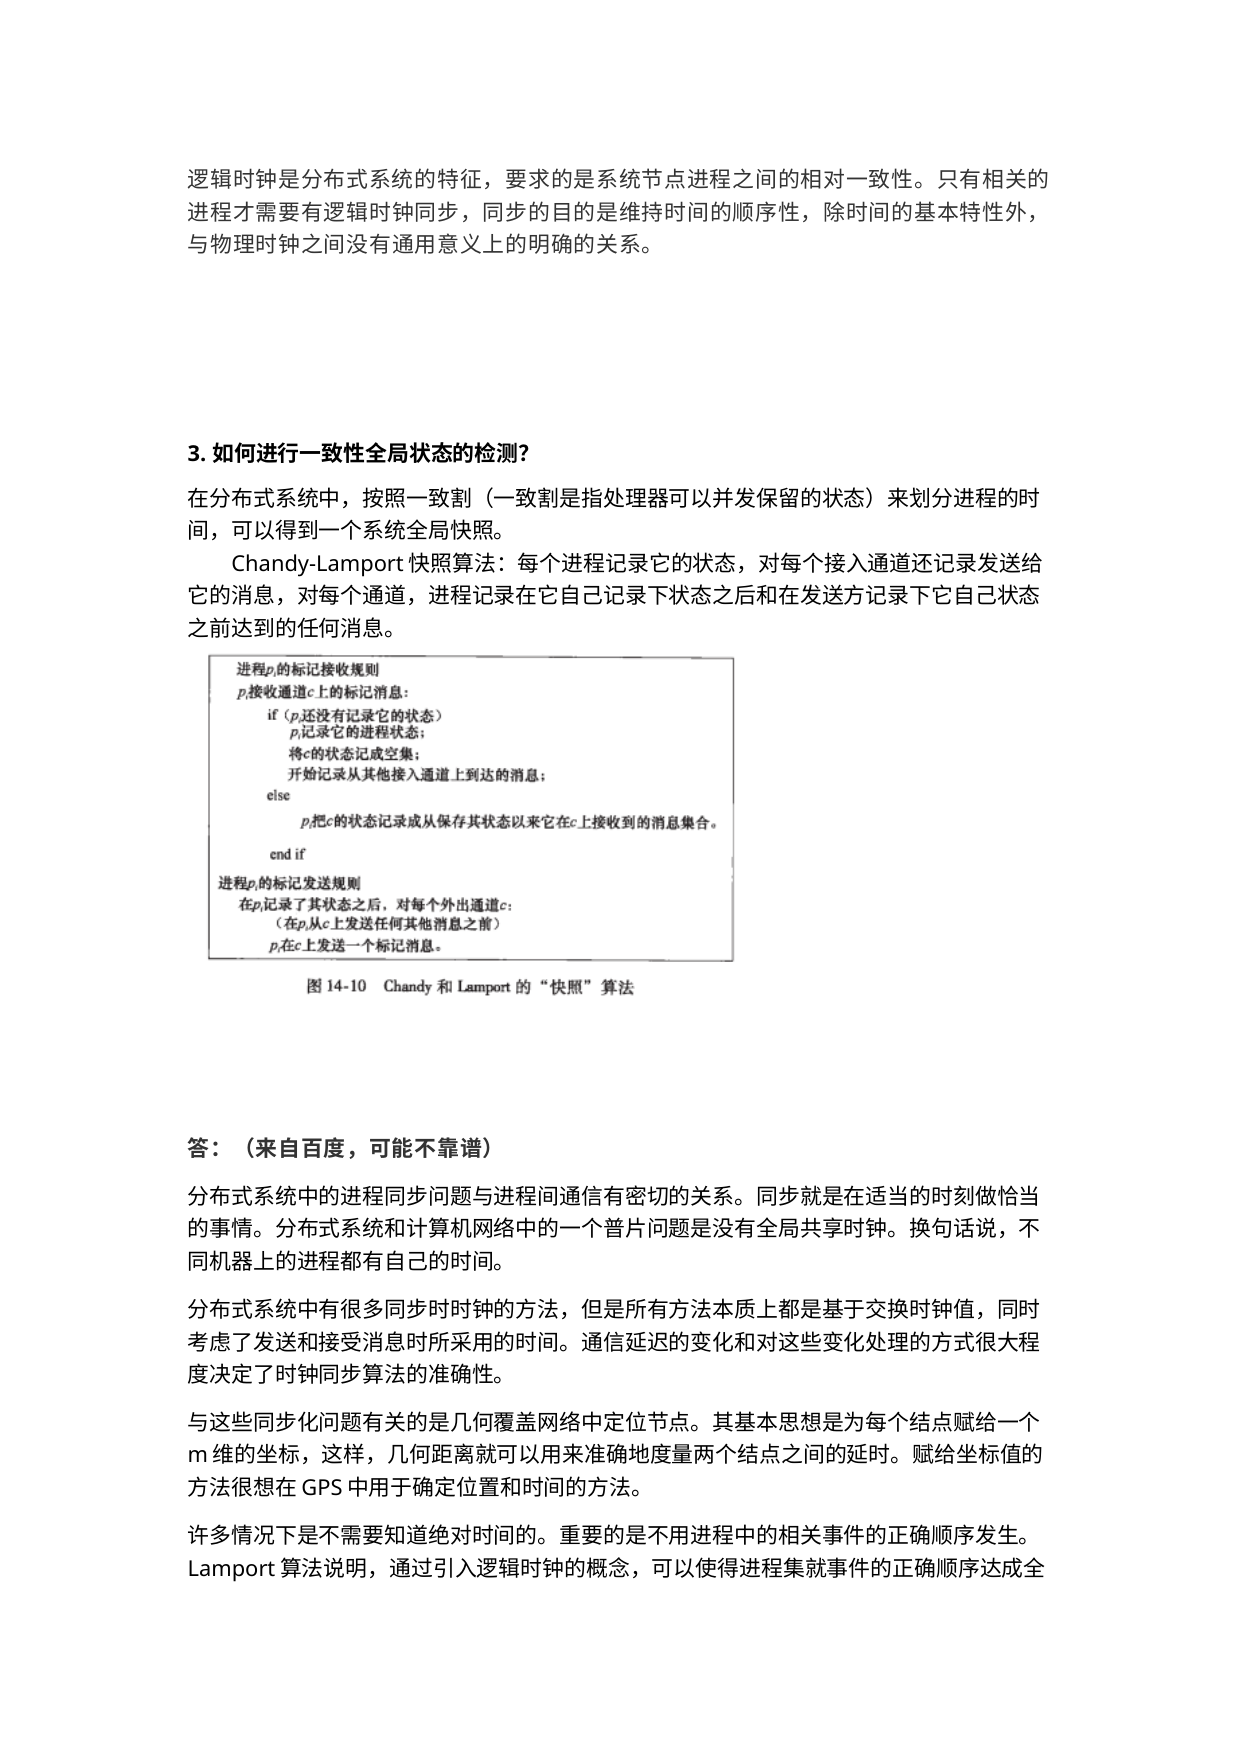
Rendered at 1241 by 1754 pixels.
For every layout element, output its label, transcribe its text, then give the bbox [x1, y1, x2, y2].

text 答：（来自百度，可能不靠谱） [187, 1130, 1053, 1163]
text 在分布式系统中，按照一致割（一致割是指处理器可以并发保留的状态）来划分进程的时间，可以得到一个系统全局快照。 [187, 480, 1053, 545]
text Chandy-Lamport快照算法：每个进程记录它的状态，对每个接入通道还记录发送给它的消息，对每个通道，进程记录在它自己记录下状态之后和在发送方记录下它自己状态之前达到的任何消息。 [187, 545, 1053, 643]
text 3. 如何进行一致性全局状态的检测？ [187, 436, 1053, 469]
text 逻辑时钟是分布式系统的特征，要求的是系统节点进程之间的相对一致性。只有相关的进程才需要有逻辑时钟同步，同步的目的是维持时间的顺序性，除时间的基本特性外，与物理时钟之间没有通用意义上的明确的关系。 [187, 162, 1053, 259]
picture [187, 642, 775, 1005]
text 分布式系统中的进程同步问题与进程间通信有密切的关系。同步就是在适当的时刻做恰当的事情。分布式系统和计算机网络中的一个普片问题是没有全局共享时钟。换句话说，不同机器上的进程都有自己的时间。 [187, 1178, 1053, 1276]
text 分布式系统中有很多同步时时钟的方法，但是所有方法本质上都是基于交换时钟值，同时考虑了发送和接受消息时所采用的时间。通信延迟的变化和对这些变化处理的方式很大程度决定了时钟同步算法的准确性。 [187, 1292, 1053, 1389]
text 与这些同步化问题有关的是几何覆盖网络中定位节点。其基本思想是为每个结点赋给一个m维的坐标，这样，几何距离就可以用来准确地度量两个结点之间的延时。赋给坐标值的方法很想在GPS中用于确定位置和时间的方法。 [187, 1405, 1053, 1502]
